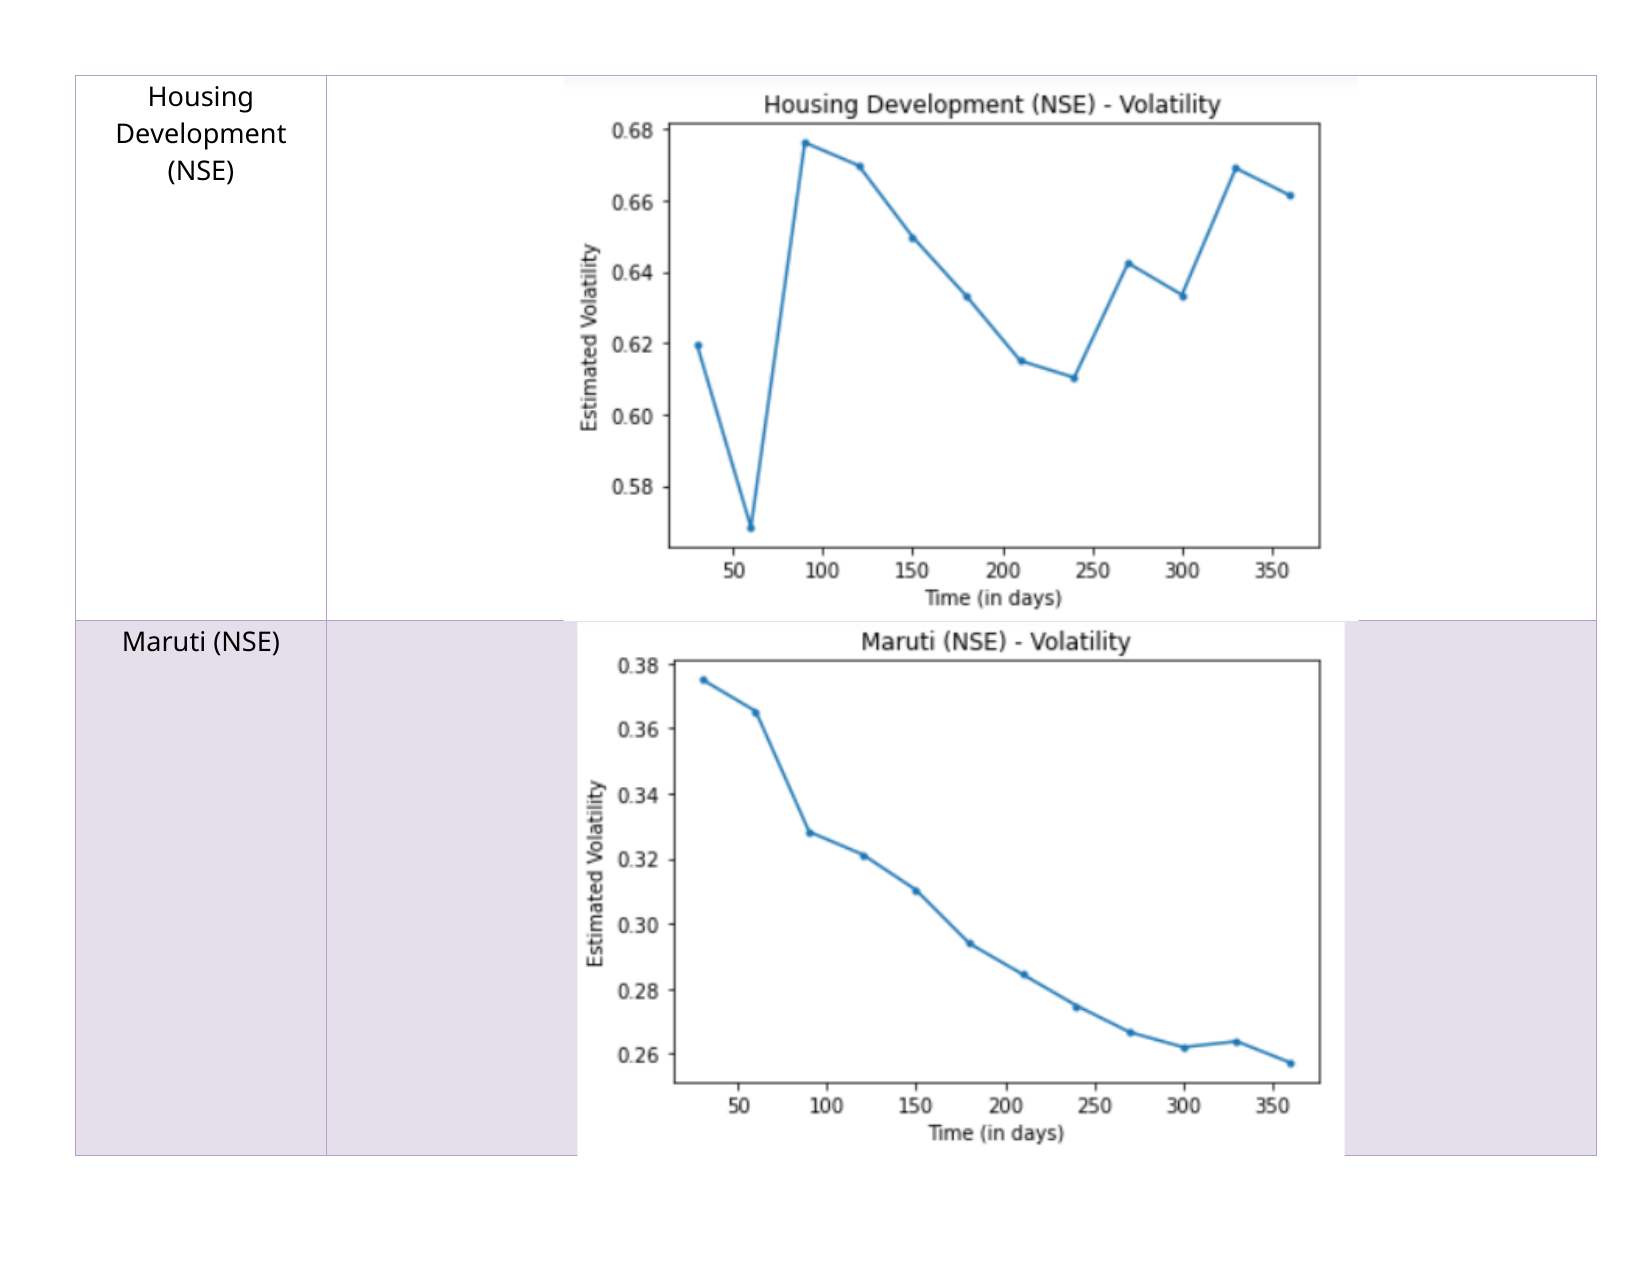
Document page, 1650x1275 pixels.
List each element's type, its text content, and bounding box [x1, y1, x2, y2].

picture [563, 77, 1359, 621]
table_cell [327, 76, 1596, 620]
table_cell Housing Development (NSE) [76, 76, 326, 620]
table_cell Maruti (NSE) [76, 621, 326, 1155]
picture [577, 622, 1345, 1156]
table_cell [327, 621, 1596, 1155]
